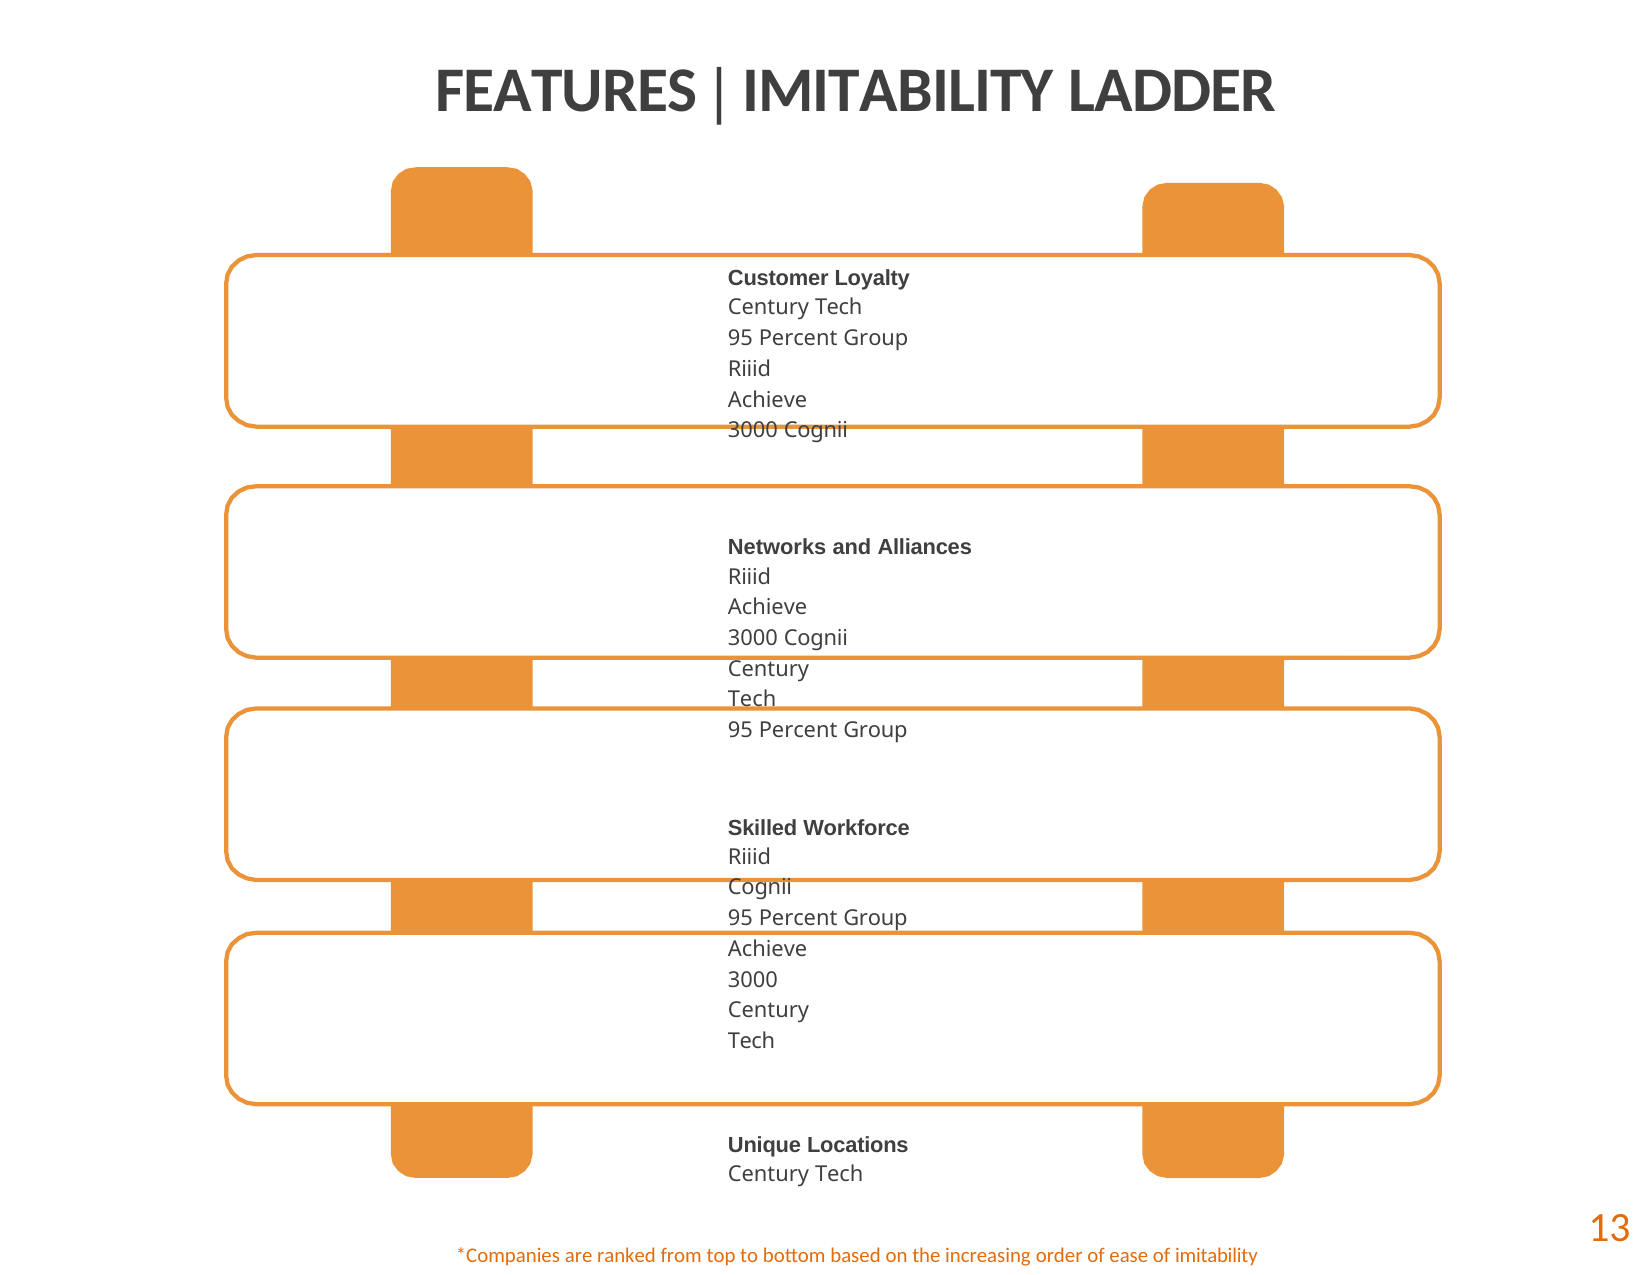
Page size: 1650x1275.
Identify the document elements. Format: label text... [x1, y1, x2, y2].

text Skilled Workforce [728, 814, 1429, 839]
text Achieve 3000 Cognii Century Tech [728, 591, 861, 713]
text Century Tech [728, 291, 1429, 321]
text Achieve 3000 Century Tech [728, 933, 861, 1055]
subtitle FEATURES | IMITABILITY LADDER [435, 49, 1429, 127]
text Networks and Alliances [728, 534, 1429, 559]
text 95 Percent Group [728, 902, 1429, 932]
text Riiid Cognii [728, 841, 823, 901]
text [728, 1131, 926, 1187]
text Customer Loyalty [728, 265, 1429, 290]
text Riiid [728, 561, 1429, 590]
text 95 Percent Group [728, 714, 1429, 744]
text Achieve 3000 Cognii [728, 384, 861, 444]
text 95 Percent Group Riiid [728, 322, 926, 383]
